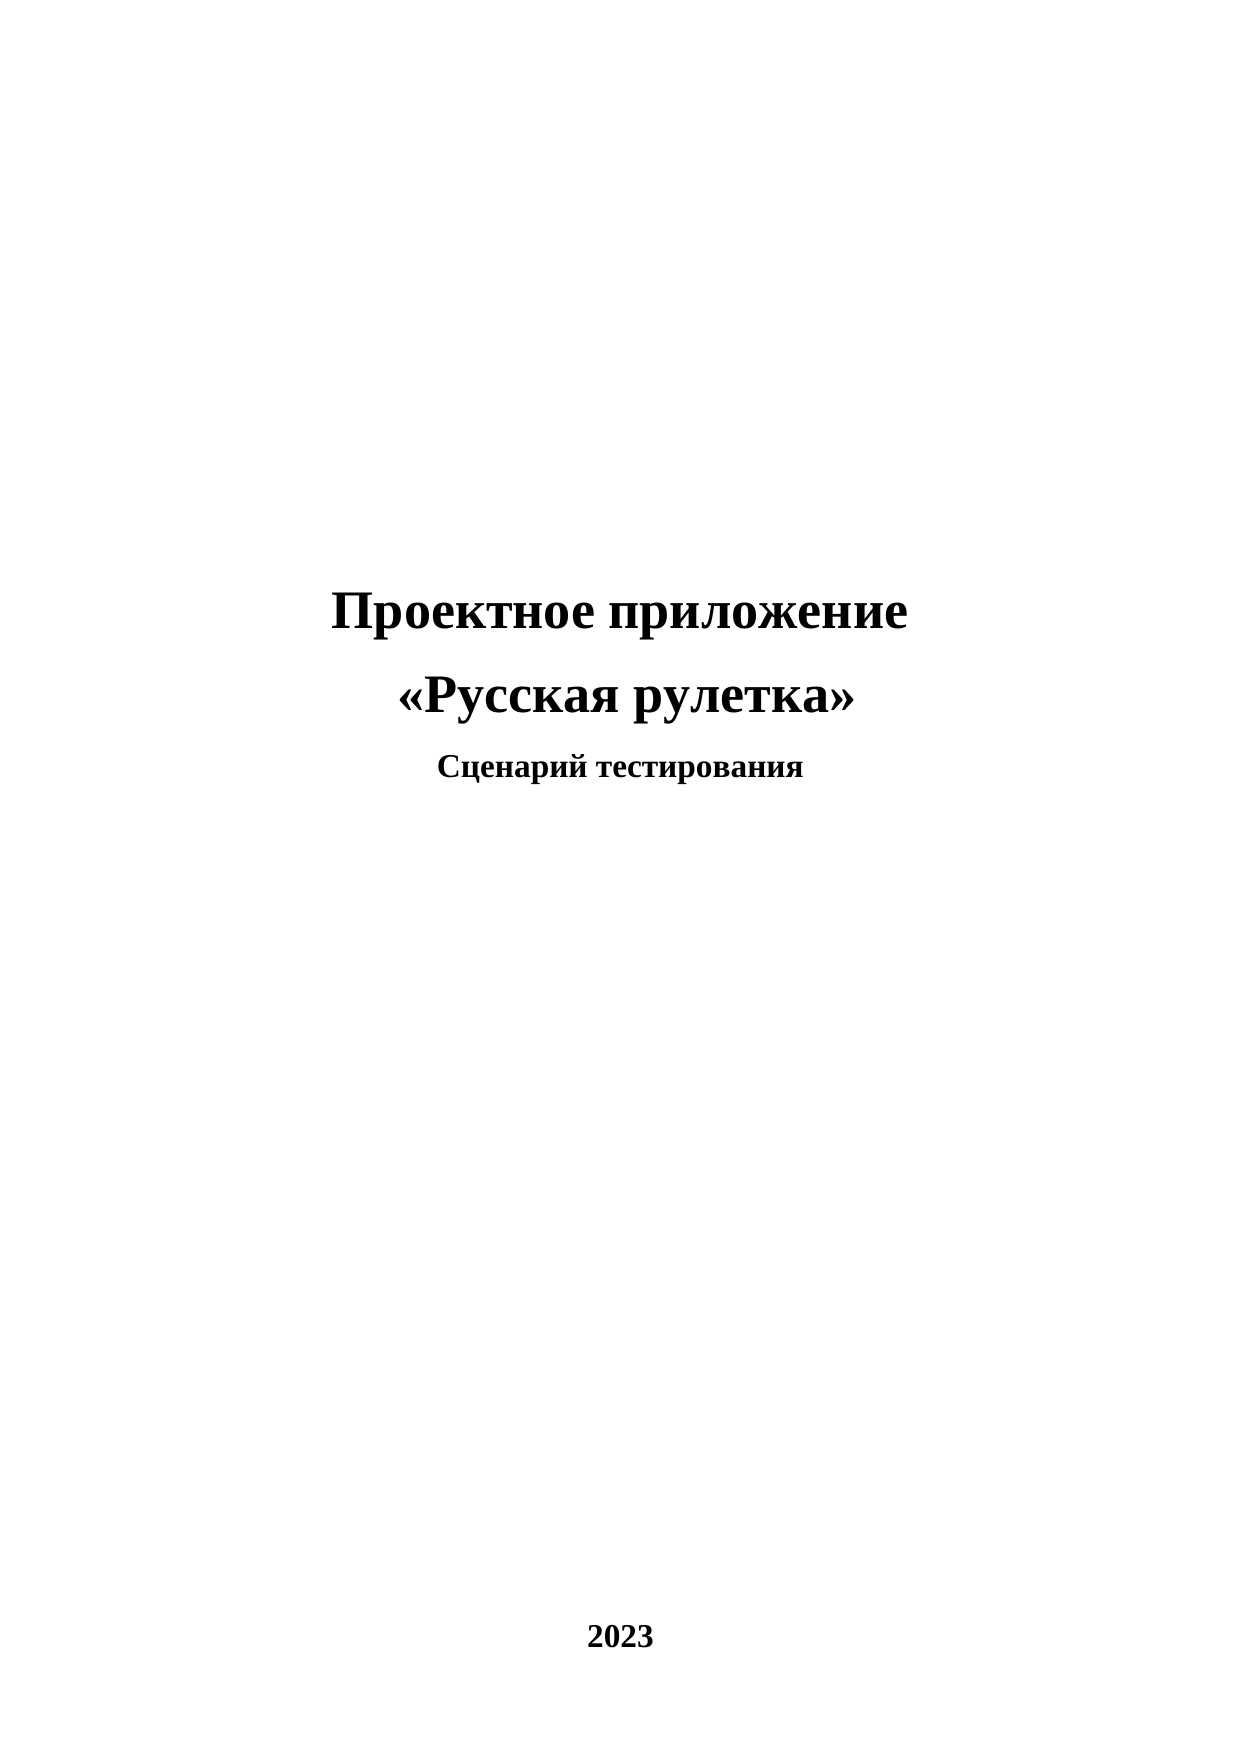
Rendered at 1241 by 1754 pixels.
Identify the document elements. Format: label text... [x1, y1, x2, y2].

text Проектное приложение [75, 578, 1165, 640]
text «Русская рулетка» [75, 662, 1165, 724]
text 2023 [75, 1616, 1165, 1654]
text Сценарий тестирования [75, 746, 1165, 784]
